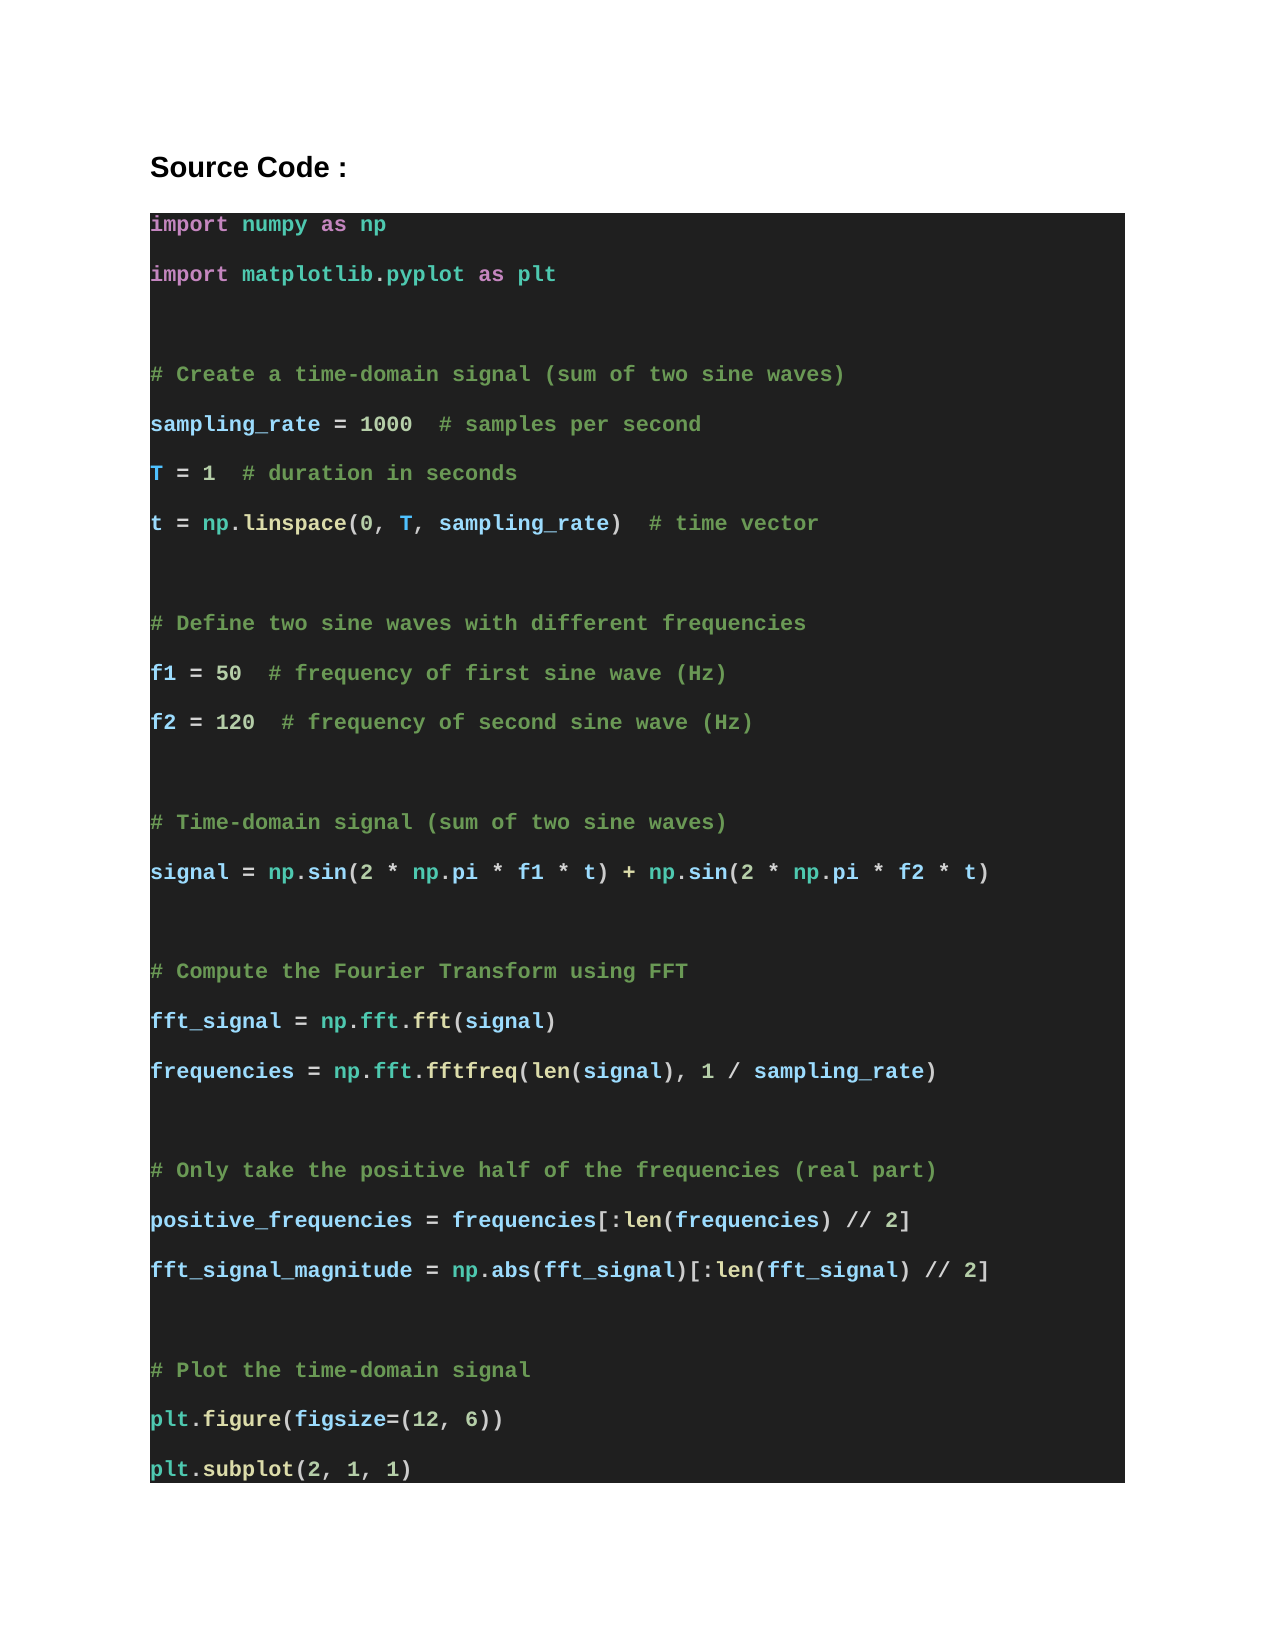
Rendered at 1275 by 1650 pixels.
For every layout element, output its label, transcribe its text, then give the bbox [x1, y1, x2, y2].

text # Plot the time-domain signal [150, 1359, 1125, 1383]
text # Create a time-domain signal (sum of two sine waves) [150, 363, 1125, 388]
text import numpy as np [150, 213, 1125, 238]
text import matplotlib.pyplot as plt [150, 263, 1125, 288]
text # Compute the Fourier Transform using FFT [150, 960, 1125, 985]
text signal = np.sin(2 * np.pi * f1 * t) + np.sin(2 * np.pi * f2 * t) [150, 861, 1125, 886]
text fft_signal = np.fft.fft(signal) [150, 1010, 1125, 1035]
text Source Code : [150, 150, 1125, 183]
text frequencies = np.fft.fftfreq(len(signal), 1 / sampling_rate) [150, 1060, 1125, 1085]
text positive_frequencies = frequencies[:len(frequencies) // 2] [150, 1209, 1125, 1234]
text plt.subplot(2, 1, 1) [150, 1458, 1125, 1483]
text plt.figure(figsize=(12, 6)) [150, 1408, 1125, 1433]
text t = np.linspace(0, T, sampling_rate) # time vector [150, 512, 1125, 537]
text # Time-domain signal (sum of two sine waves) [150, 811, 1125, 836]
text fft_signal_magnitude = np.abs(fft_signal)[:len(fft_signal) // 2] [150, 1259, 1125, 1284]
text f1 = 50 # frequency of first sine wave (Hz) [150, 662, 1125, 686]
text f2 = 120 # frequency of second sine wave (Hz) [150, 711, 1125, 736]
text T = 1 # duration in seconds [150, 462, 1125, 487]
text # Only take the positive half of the frequencies (real part) [150, 1159, 1125, 1184]
text # Define two sine waves with different frequencies [150, 612, 1125, 637]
text sampling_rate = 1000 # samples per second [150, 413, 1125, 437]
